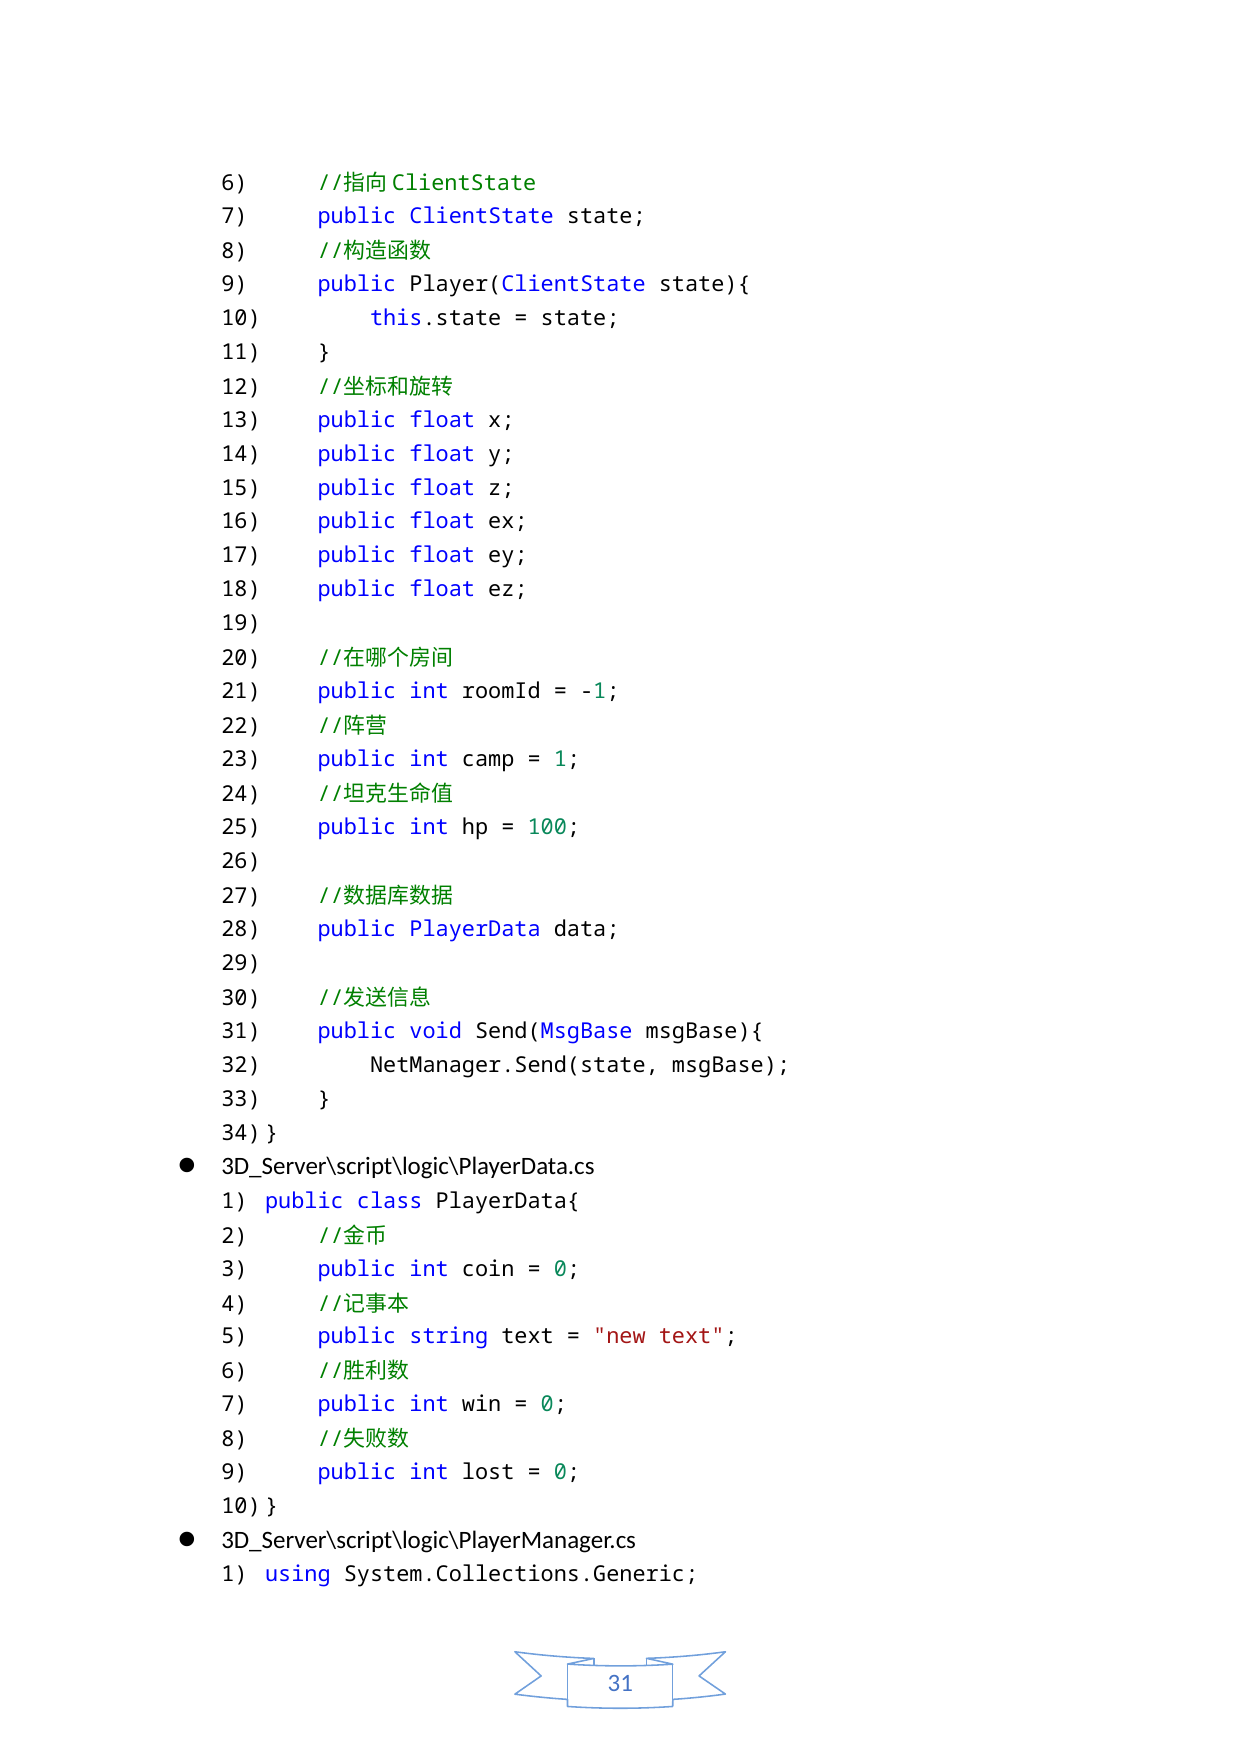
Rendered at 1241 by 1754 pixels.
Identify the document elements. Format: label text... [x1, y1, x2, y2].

list //记事本 [221, 1284, 1063, 1318]
list using System.Collections.Generic; [221, 1556, 1063, 1590]
list //阵营 [221, 707, 1063, 741]
list public int hp = 100; [221, 809, 1063, 843]
list //失败数 [221, 1420, 1063, 1454]
list NetManager.Send(state, msgBase); [221, 1047, 1063, 1081]
list public float ex; [221, 503, 1063, 537]
list public int coin = 0; [221, 1251, 1063, 1284]
list public class PlayerData{ [221, 1183, 1063, 1217]
list //数据库数据 [221, 877, 1063, 911]
list } [221, 1115, 1063, 1149]
list public int win = 0; [221, 1386, 1063, 1420]
list public string text = "new text"; [221, 1318, 1063, 1352]
list public float ez; [221, 571, 1063, 605]
list //在哪个房间 [221, 639, 1063, 673]
list public ClientState state; [221, 198, 1063, 232]
list public void Send(MsgBase msgBase){ [221, 1013, 1063, 1047]
list 3D_Server\script\logic\PlayerManager.cs [177, 1522, 1063, 1556]
list public float ey; [221, 537, 1063, 571]
list //胜利数 [221, 1352, 1063, 1386]
list //金币 [221, 1217, 1063, 1251]
list //坐标和旋转 [221, 368, 1063, 402]
list public int camp = 1; [221, 741, 1063, 775]
list public float z; [221, 469, 1063, 503]
list //指向ClientState [221, 164, 1063, 198]
list } [221, 1488, 1063, 1522]
list public Player(ClientState state){ [221, 266, 1063, 300]
list public float x; [221, 402, 1063, 436]
list //坦克生命值 [221, 775, 1063, 809]
list //发送信息 [221, 979, 1063, 1013]
list this.state = state; [221, 300, 1063, 334]
list 3D_Server\script\logic\PlayerData.cs [177, 1149, 1063, 1183]
list public float y; [221, 436, 1063, 469]
list //构造函数 [221, 232, 1063, 266]
list public PlayerData data; [221, 911, 1063, 945]
list } [221, 1081, 1063, 1115]
list public int lost = 0; [221, 1454, 1063, 1488]
list public int roomId = -1; [221, 673, 1063, 707]
list } [221, 334, 1063, 368]
